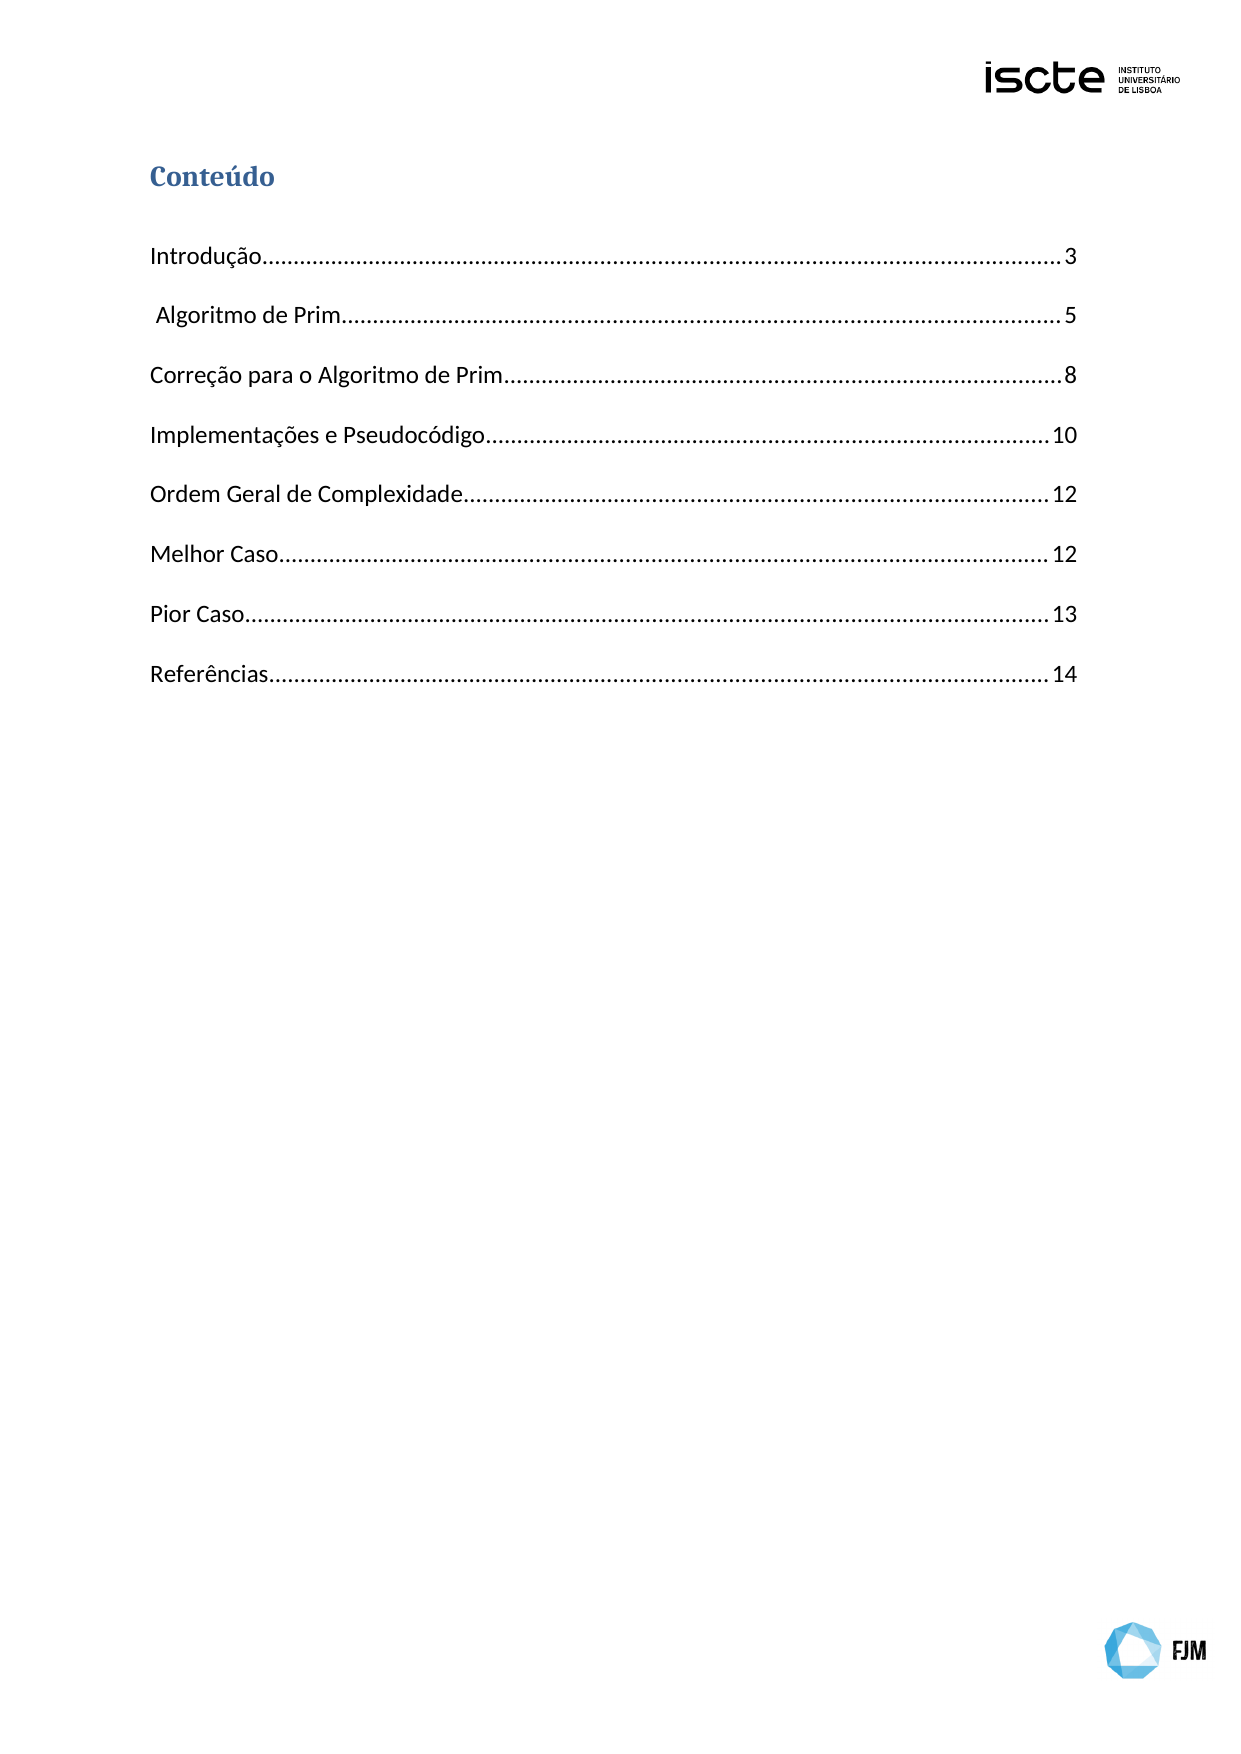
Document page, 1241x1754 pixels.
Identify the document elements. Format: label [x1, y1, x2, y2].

picture [1096, 1618, 1216, 1681]
picture [973, 44, 1190, 108]
